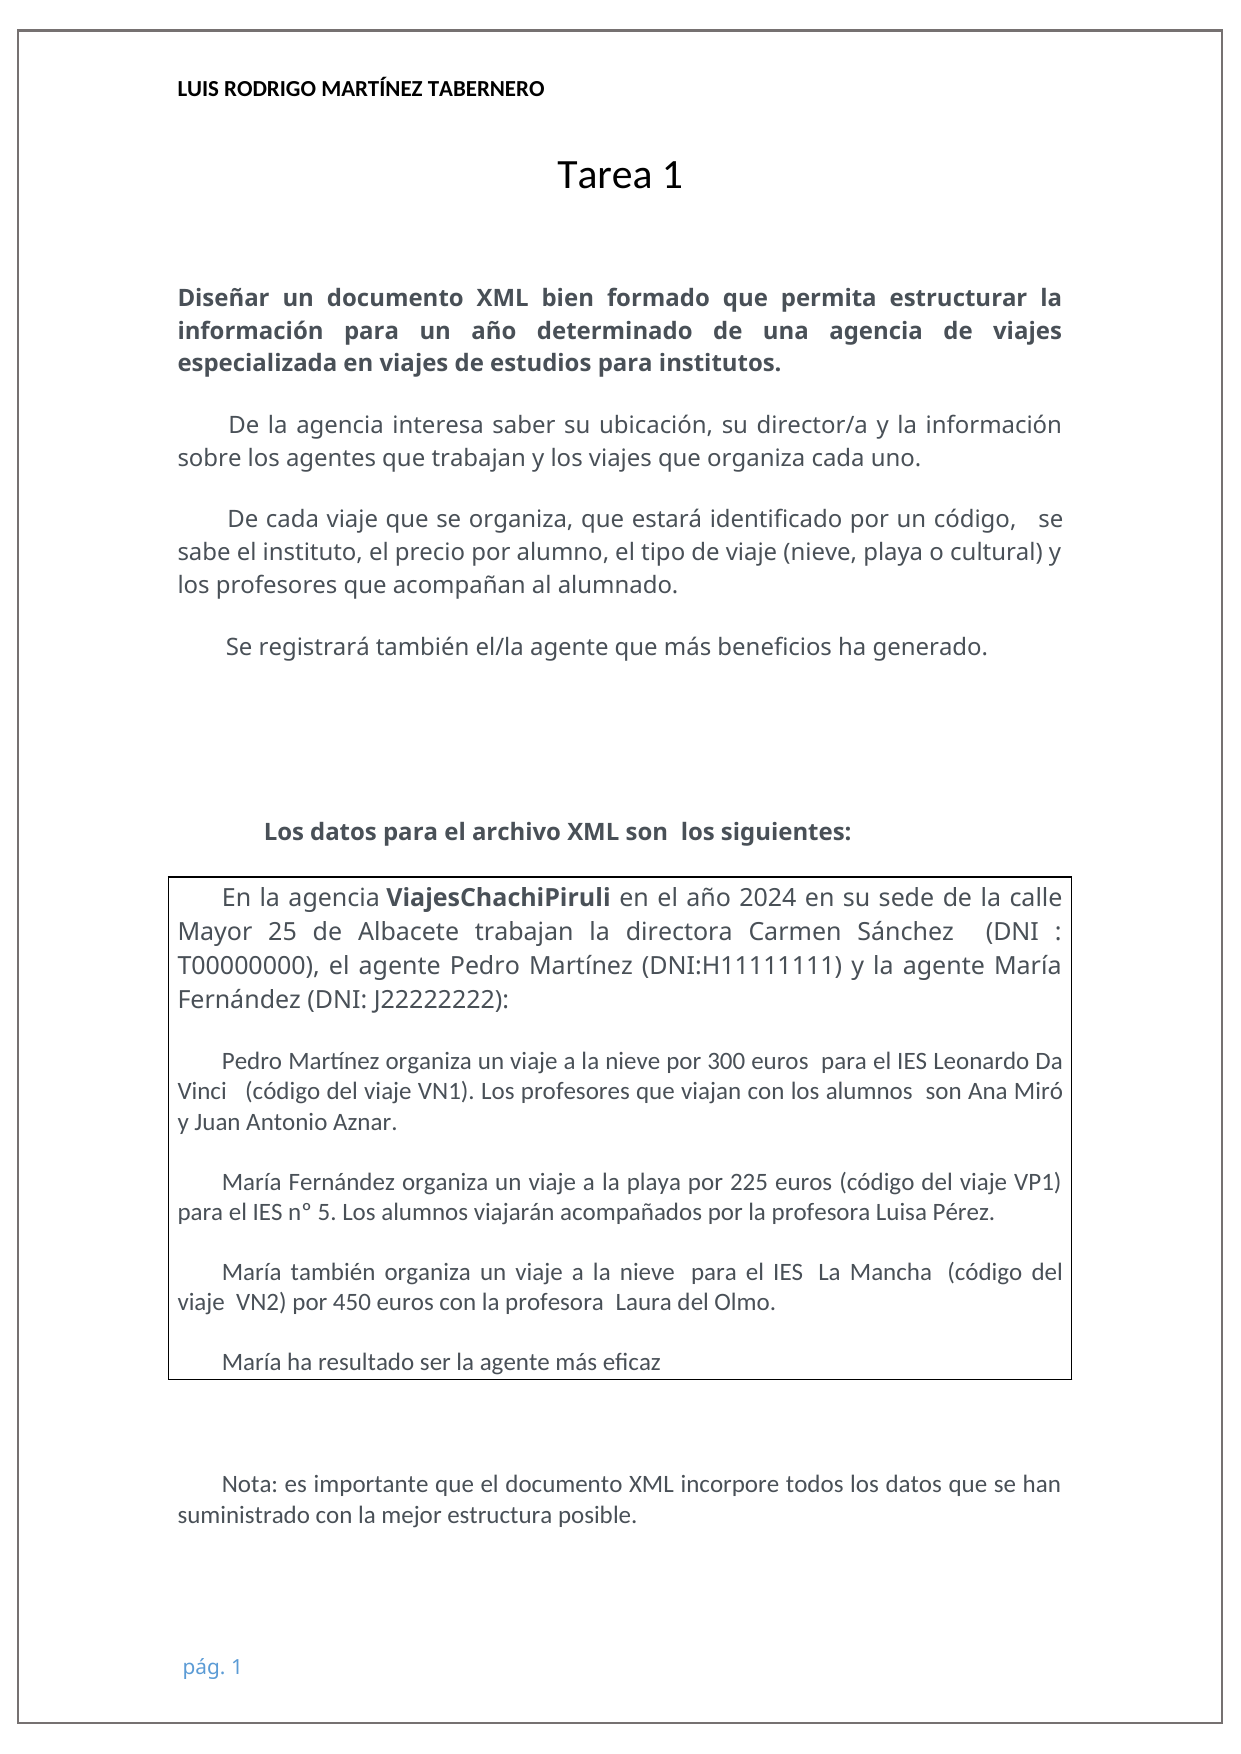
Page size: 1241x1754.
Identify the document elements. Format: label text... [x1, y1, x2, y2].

text María también organiza un viaje a la nieve para el IES La Mancha (código del viaje VN2) por 450 euros con la profesora Laura del Olmo. [169, 1253, 1071, 1317]
text Tarea 1 [177, 148, 1063, 198]
text Diseñar un documento XML bien formado que permita estructurar la información para un año determinado de una agencia de viajes especializada en viajes de estudios para institutos. [177, 281, 1063, 379]
text Los datos para el archivo XML son los siguientes: [177, 814, 1063, 847]
text En la agencia ViajesChachiPiruli en el año 2024 en su sede de la calle Mayor 25 de Albacete trabajan la directora Carmen Sánchez (DNI : T00000000), el agente Pedro Martínez (DNI:H11111111) y la agente María Fernández (DNI: J22222222): [169, 878, 1071, 1016]
text Nota: es importante que el documento XML incorpore todos los datos que se han suministrado con la mejor estructura posible. [177, 1468, 1063, 1529]
text María ha resultado ser la agente más eficaz [169, 1343, 1071, 1379]
text María Fernández organiza un viaje a la playa por 225 euros (código del viaje VP1) para el IES nº 5. Los alumnos viajarán acompañados por la profesora Luisa Pérez. [169, 1162, 1071, 1227]
text Se registrará también el/la agente que más beneficios ha generado. [177, 629, 1063, 662]
text Pedro Martínez organiza un viaje a la nieve por 300 euros para el IES Leonardo Da Vinci (código del viaje VN1). Los profesores que viajan con los alumnos son Ana Miró y Juan Antonio Aznar. [169, 1042, 1071, 1136]
text De cada viaje que se organiza, que estará identificado por un código, se sabe el instituto, el precio por alumno, el tipo de viaje (nieve, playa o cultural) y los profesores que acompañan al alumnado. [177, 502, 1063, 600]
text De la agencia interesa saber su ubicación, su director/a y la información sobre los agentes que trabajan y los viajes que organiza cada uno. [177, 408, 1063, 473]
